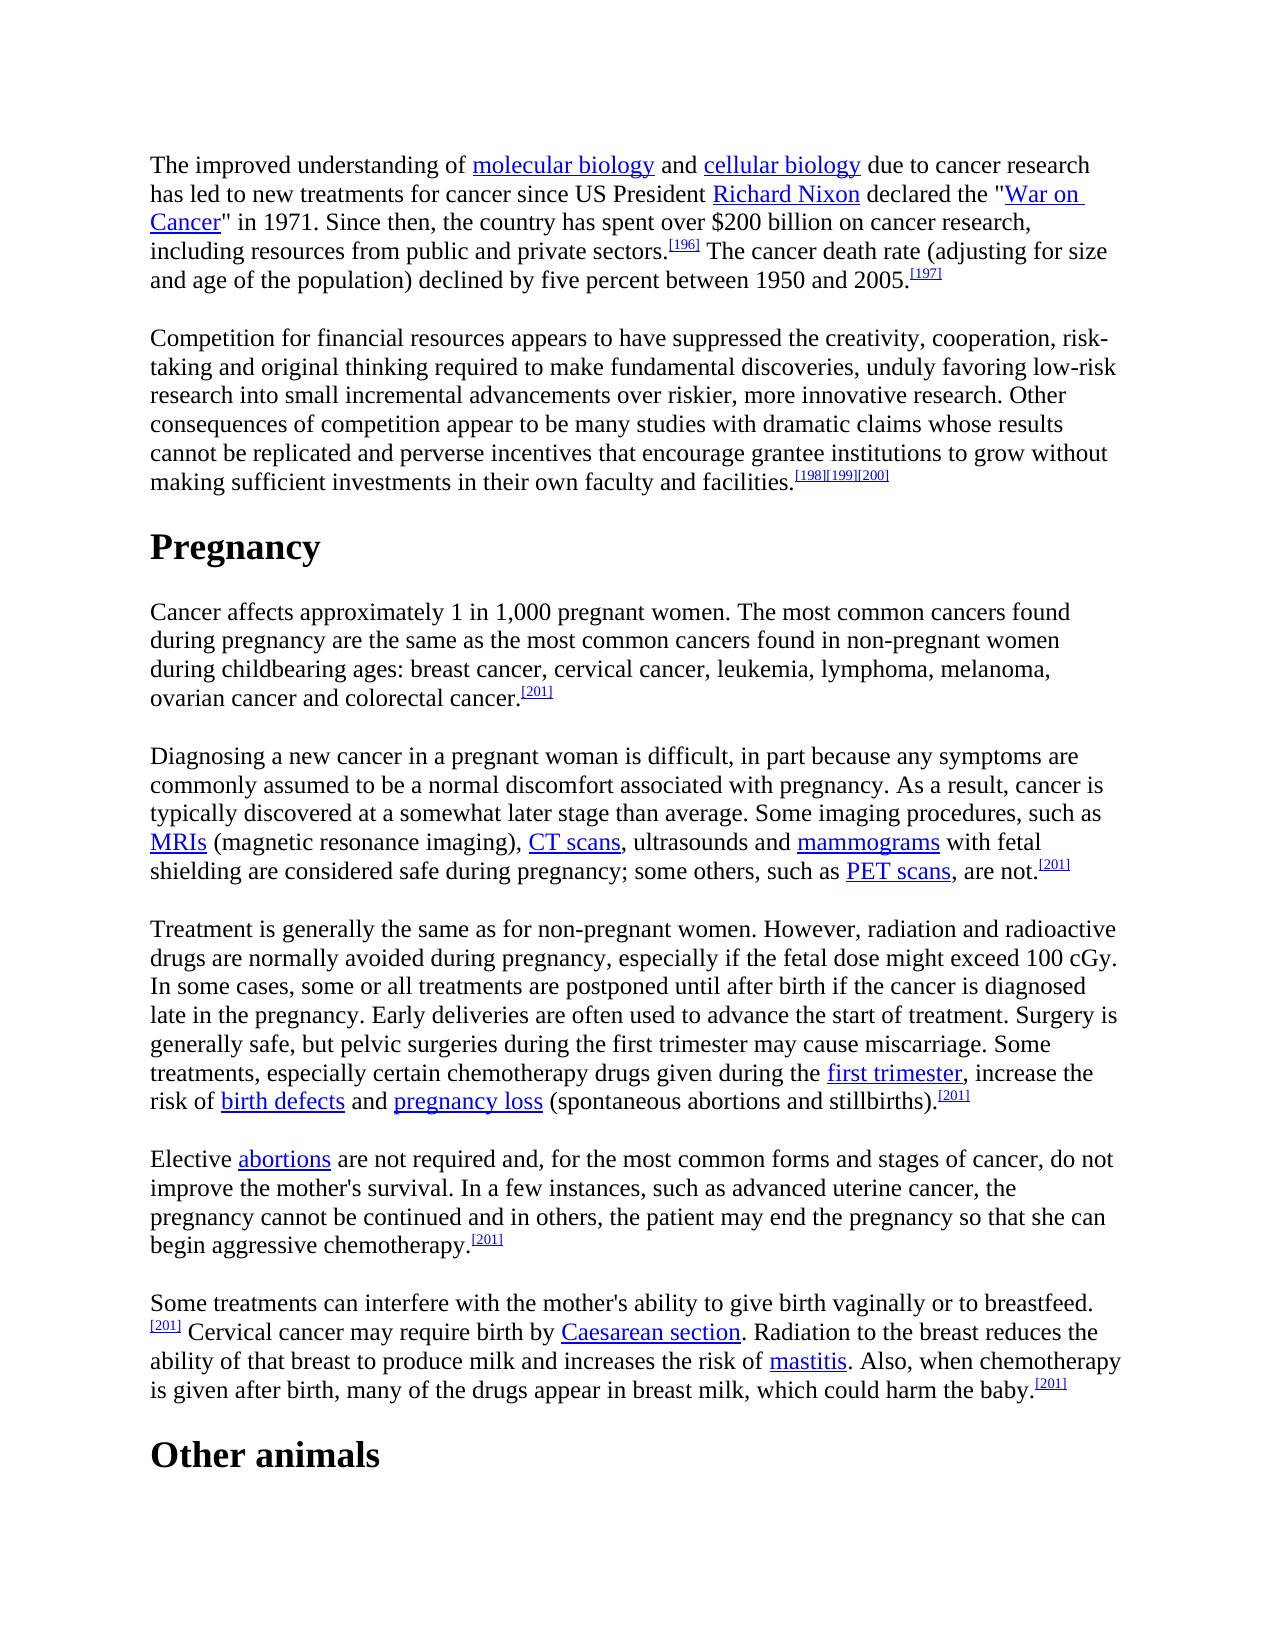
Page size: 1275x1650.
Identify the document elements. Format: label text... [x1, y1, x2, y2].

text Pregnancy [150, 524, 1125, 568]
text Competition for financial resources appears to have suppressed the creativity, cooperation, risk-taking and original thinking required to make fundamental discoveries, unduly favoring low-risk research into small incremental advancements over riskier, more innovative research. Other consequences of competition appear to be many studies with dramatic claims whose results cannot be replicated and perverse incentives that encourage grantee institutions to grow without making sufficient investments in their own faculty and facilities.[198][199][200] [150, 323, 1125, 495]
text Some treatments can interfere with the mother's ability to give birth vaginally or to breastfeed.[201] Cervical cancer may require birth by Caesarean section. Radiation to the breast reduces the ability of that breast to produce milk and increases the risk of mastitis. Also, when chemotherapy is given after birth, many of the drugs appear in breast milk, which could harm the baby.[201] [150, 1288, 1125, 1403]
text Treatment is generally the same as for non-pregnant women. However, radiation and radioactive drugs are normally avoided during pregnancy, especially if the fetal dose might exceed 100 cGy. In some cases, some or all treatments are postponed until after birth if the cancer is diagnosed late in the pregnancy. Early deliveries are often used to advance the start of treatment. Surgery is generally safe, but pelvic surgeries during the first trimester may cause miscarriage. Some treatments, especially certain chemotherapy drugs given during the first trimester, increase the risk of birth defects and pregnancy loss (spontaneous abortions and stillbirths).[201] [150, 914, 1125, 1115]
text Elective abortions are not required and, for the most common forms and stages of cancer, do not improve the mother's survival. In a few instances, such as advanced uterine cancer, the pregnancy cannot be continued and in others, the patient may end the pregnancy so that she can begin aggressive chemotherapy.[201] [150, 1144, 1125, 1259]
text The improved understanding of molecular biology and cellular biology due to cancer research has led to new treatments for cancer since US President Richard Nixon declared the "War on Cancer" in 1971. Since then, the country has spent over $200 billion on cancer research, including resources from public and private sectors.[196] The cancer death rate (adjusting for size and age of the population) declined by five percent between 1950 and 2005.[197] [150, 150, 1125, 294]
text Other animals [150, 1433, 1125, 1476]
text Diagnosing a new cancer in a pregnant woman is difficult, in part because any symptoms are commonly assumed to be a normal discomfort associated with pregnancy. As a result, cancer is typically discovered at a somewhat later stage than average. Some imaging procedures, such as MRIs (magnetic resonance imaging), CT scans, ultrasounds and mammograms with fetal shielding are considered safe during pregnancy; some others, such as PET scans, are not.[201] [150, 741, 1125, 885]
text Cancer affects approximately 1 in 1,000 pregnant women. The most common cancers found during pregnancy are the same as the most common cancers found in non-pregnant women during childbearing ages: breast cancer, cervical cancer, leukemia, lymphoma, melanoma, ovarian cancer and colorectal cancer.[201] [150, 597, 1125, 712]
